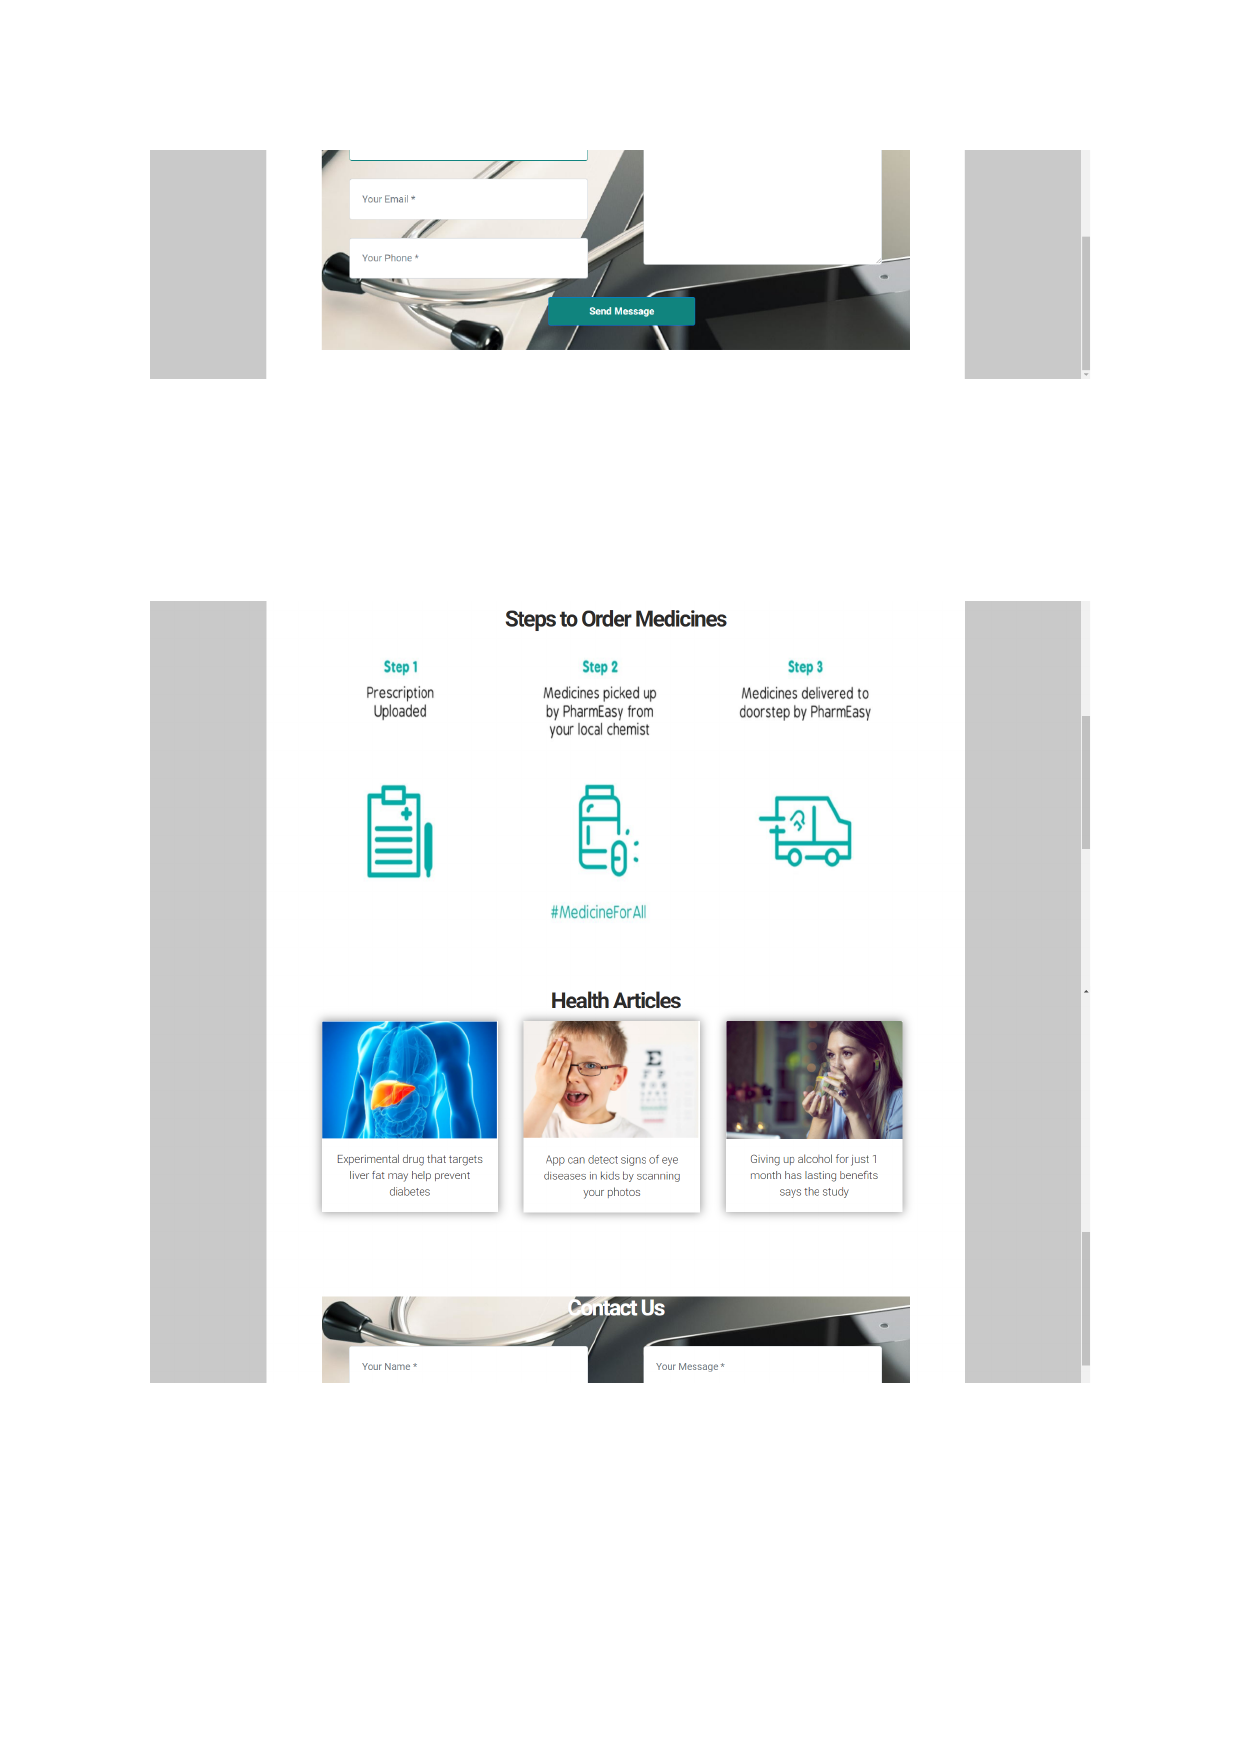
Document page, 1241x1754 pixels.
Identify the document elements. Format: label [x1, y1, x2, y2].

picture [150, 601, 1091, 1383]
picture [150, 150, 1091, 379]
